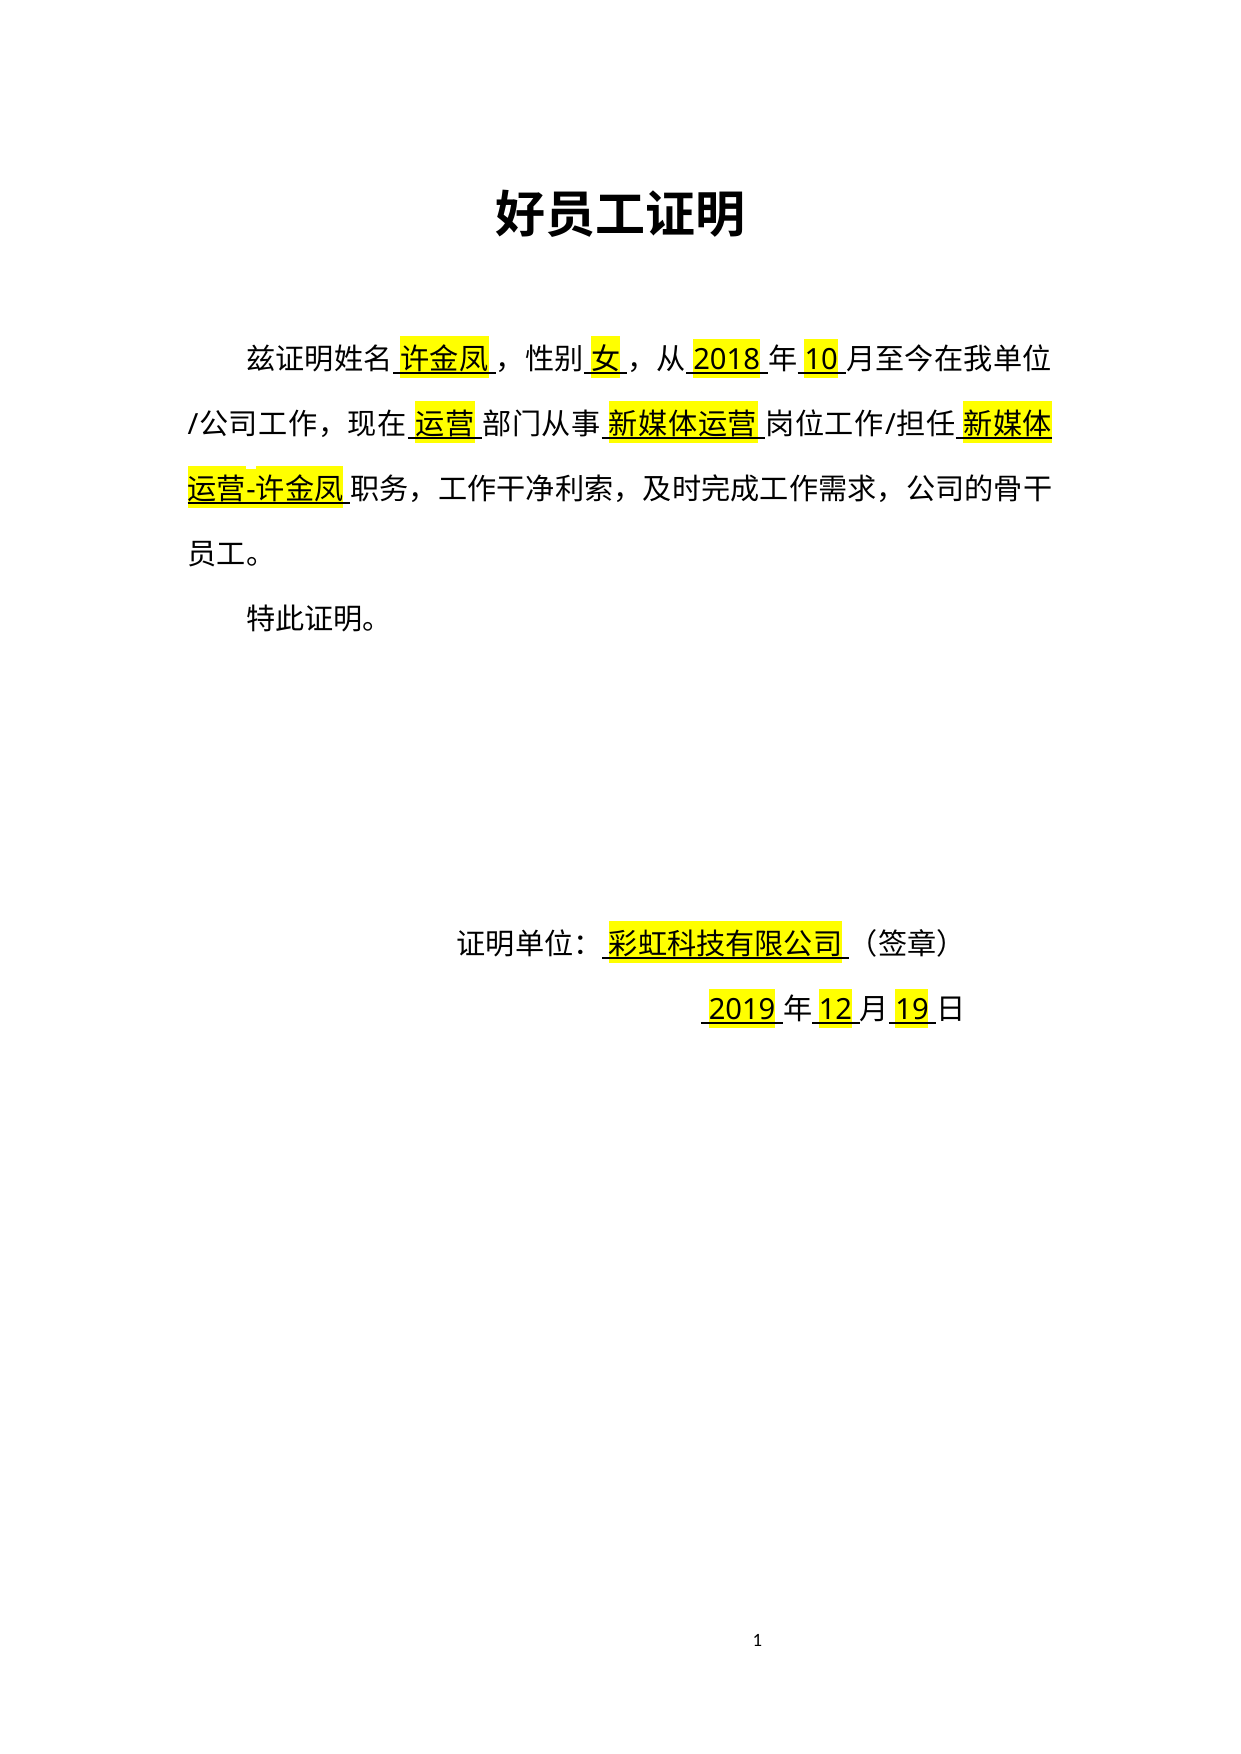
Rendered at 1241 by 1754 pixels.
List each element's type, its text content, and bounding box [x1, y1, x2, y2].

text 2019 年 12 月 19 日 [187, 974, 965, 1039]
text 兹证明姓名 许金凤 ，性别 女 ，从 2018 年 10 月至今在我单位/公司工作，现在 运营 部门从事 新媒体运营 岗位工作/担任 新媒体运营-许金凤 职务，工作干净利索，及时完成工作需求，公司的骨干员工。 [187, 324, 1053, 584]
text 证明单位： 彩虹科技有限公司 （签章） [187, 909, 965, 974]
text 特此证明。 [187, 584, 1053, 649]
text 好员工证明 [187, 162, 1053, 259]
